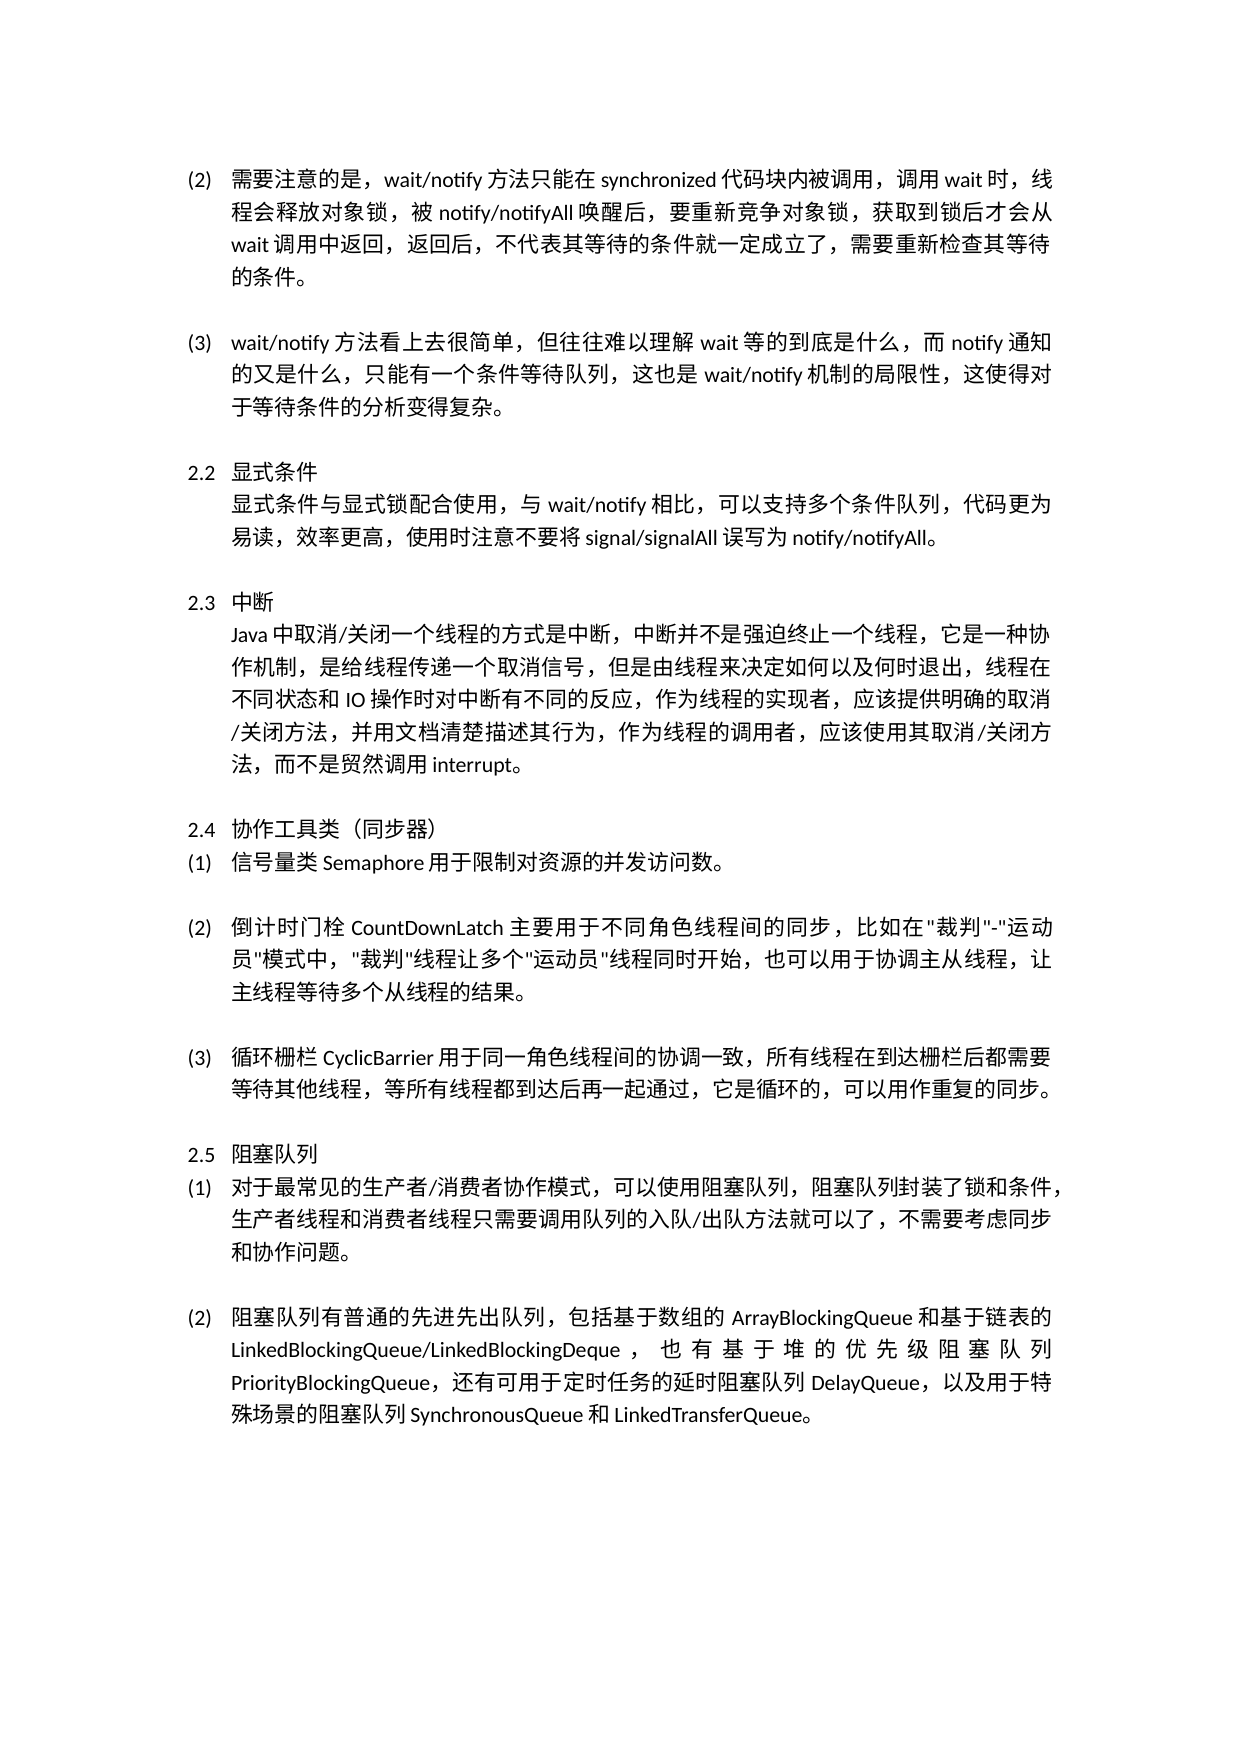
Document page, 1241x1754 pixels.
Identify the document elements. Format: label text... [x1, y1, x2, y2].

text (2) 需要注意的是，wait/notify方法只能在synchronized代码块内被调用，调用wait时，线程会释放对象锁，被notify/notifyAll唤醒后，要重新竞争对象锁，获取到锁后才会从wait调用中返回，返回后，不代表其等待的条件就一定成立了，需要重新检查其等待的条件。 [187, 162, 1053, 292]
text (3) 循环栅栏CyclicBarrier用于同一角色线程间的协调一致，所有线程在到达栅栏后都需要等待其他线程，等所有线程都到达后再一起通过，它是循环的，可以用作重复的同步。 [187, 1039, 1053, 1104]
text 显式条件与显式锁配合使用，与wait/notify相比，可以支持多个条件队列，代码更为易读，效率更高，使用时注意不要将signal/signalAll误写为notify/notifyAll。 [187, 487, 1053, 552]
text (2) 阻塞队列有普通的先进先出队列，包括基于数组的ArrayBlockingQueue和基于链表的LinkedBlockingQueue/LinkedBlockingDeque，也有基于堆的优先级阻塞队列PriorityBlockingQueue，还有可用于定时任务的延时阻塞队列DelayQueue，以及用于特殊场景的阻塞队列SynchronousQueue和LinkedTransferQueue。 [187, 1299, 1053, 1429]
text 2.4 协作工具类（同步器） [187, 812, 1053, 844]
text (2) 倒计时门栓CountDownLatch主要用于不同角色线程间的同步，比如在"裁判"-"运动员"模式中，"裁判"线程让多个"运动员"线程同时开始，也可以用于协调主从线程，让主线程等待多个从线程的结果。 [187, 909, 1053, 1007]
text 2.2 显式条件 [187, 454, 1053, 487]
text (1) 对于最常见的生产者/消费者协作模式，可以使用阻塞队列，阻塞队列封装了锁和条件，生产者线程和消费者线程只需要调用队列的入队/出队方法就可以了，不需要考虑同步和协作问题。 [187, 1169, 1053, 1267]
text Java中取消/关闭一个线程的方式是中断，中断并不是强迫终止一个线程，它是一种协作机制，是给线程传递一个取消信号，但是由线程来决定如何以及何时退出，线程在不同状态和IO操作时对中断有不同的反应，作为线程的实现者，应该提供明确的取消/关闭方法，并用文档清楚描述其行为，作为线程的调用者，应该使用其取消/关闭方法，而不是贸然调用interrupt。 [187, 617, 1053, 779]
text 2.3 中断 [187, 584, 1053, 617]
text (3) wait/notify方法看上去很简单，但往往难以理解wait等的到底是什么，而notify通知的又是什么，只能有一个条件等待队列，这也是wait/notify机制的局限性，这使得对于等待条件的分析变得复杂。 [187, 324, 1053, 422]
text 2.5 阻塞队列 [187, 1137, 1053, 1169]
text (1) 信号量类Semaphore用于限制对资源的并发访问数。 [187, 844, 1053, 877]
